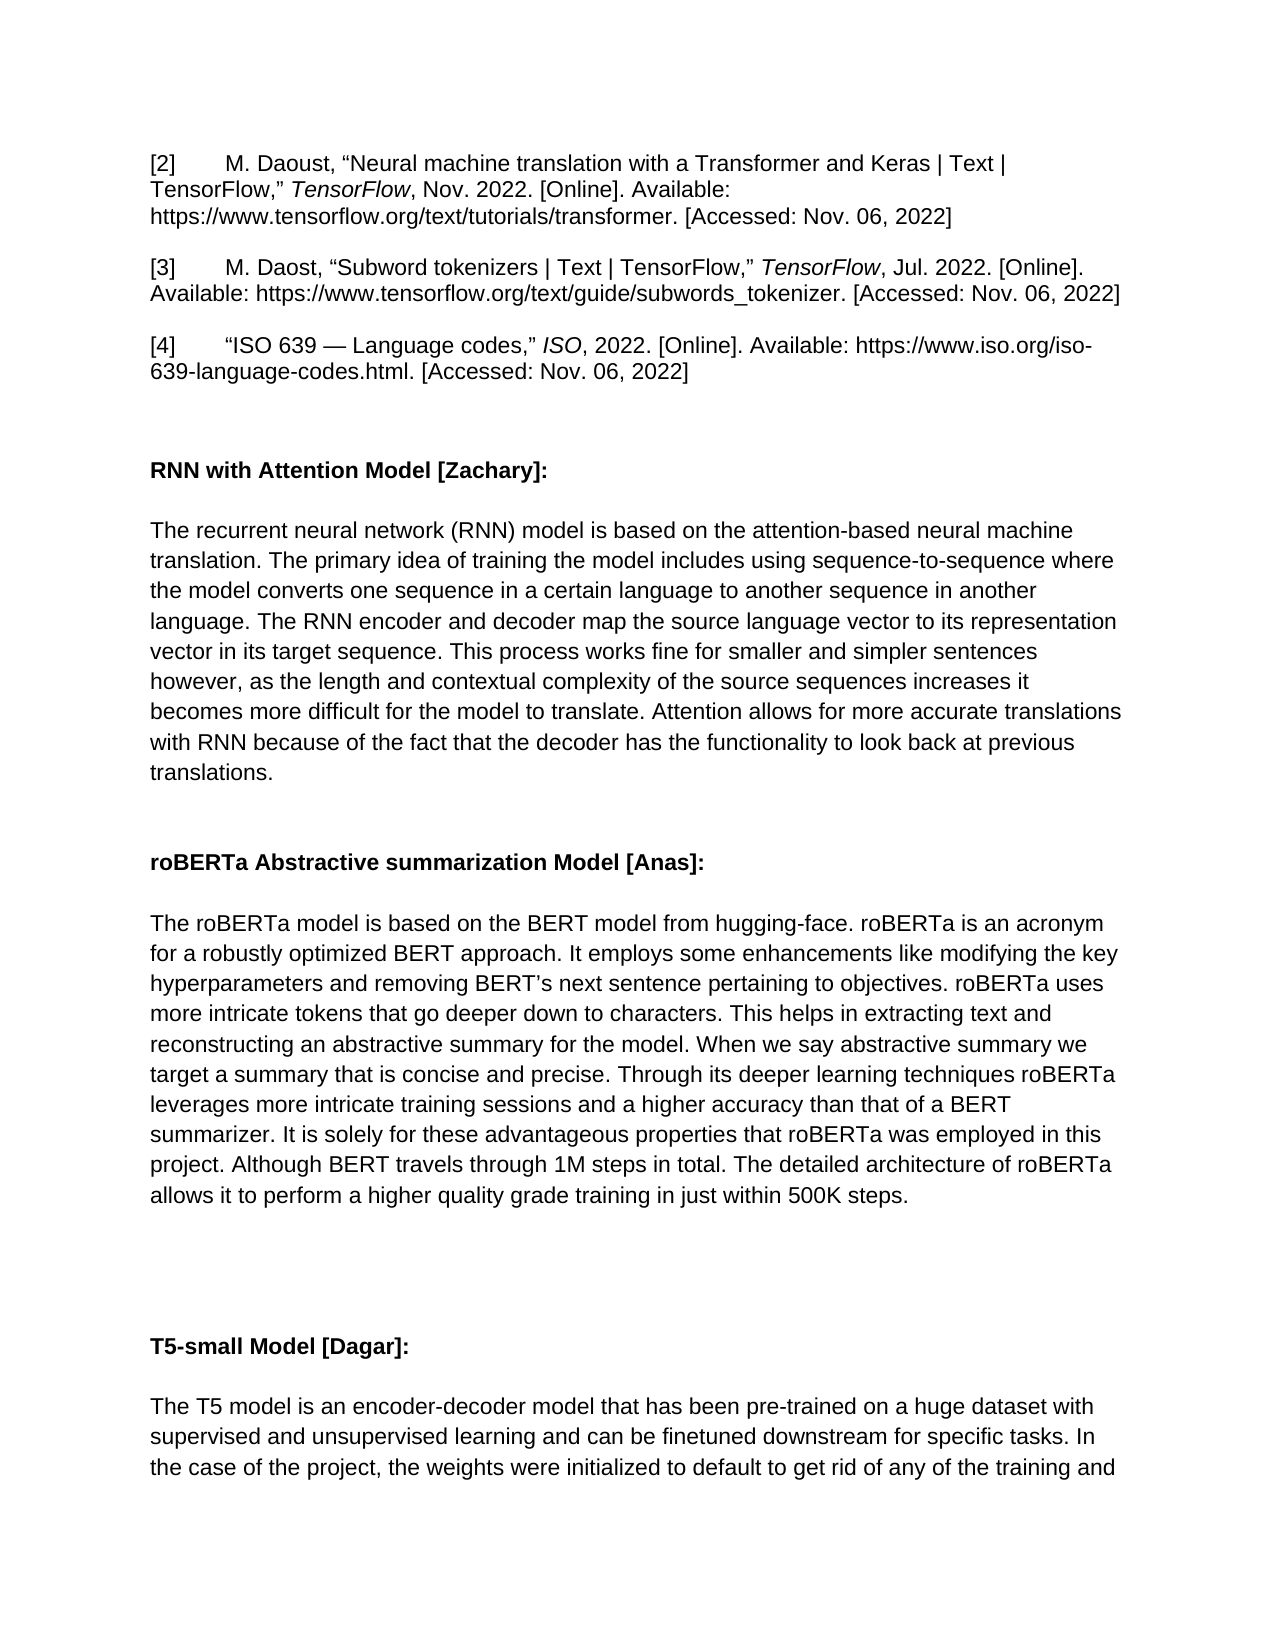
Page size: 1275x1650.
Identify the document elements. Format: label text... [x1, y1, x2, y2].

text T5-small Model [Dagar]: [150, 1333, 1125, 1359]
text [4] “ISO 639 — Language codes,” ISO, 2022. [Online]. Available: https://www.iso.org/iso-639-language-codes.html. [Accessed: Nov. 06, 2022] [150, 332, 1125, 384]
text The roBERTa model is based on the BERT model from hugging-face. roBERTa is an acronym for a robustly optimized BERT approach. It employs some enhancements like modifying the key hyperparameters and removing BERT’s next sentence pertaining to objectives. roBERTa uses more intricate tokens that go deeper down to characters. This helps in extracting text and reconstructing an abstractive summary for the model. When we say abstractive summary we target a summary that is concise and precise. Through its deeper learning techniques roBERTa leverages more intricate training sessions and a higher accuracy than that of a BERT summarizer. It is solely for these advantageous properties that roBERTa was employed in this project. Although BERT travels through 1M steps in total. The detailed architecture of roBERTa allows it to perform a higher quality grade training in just within 500K steps. [150, 910, 1125, 1208]
text [2] M. Daoust, “Neural machine translation with a Transformer and Keras | Text | TensorFlow,” TensorFlow, Nov. 2022. [Online]. Available: https://www.tensorflow.org/text/tutorials/transformer. [Accessed: Nov. 06, 2022] [150, 150, 1125, 229]
text The recurrent neural network (RNN) model is based on the attention-based neural machine translation. The primary idea of training the model includes using sequence-to-sequence where the model converts one sequence in a certain language to another sequence in another language. The RNN encoder and decoder map the source language vector to its representation vector in its target sequence. This process works fine for smaller and simpler sentences however, as the length and contextual complexity of the source sequences increases it becomes more difficult for the model to translate. Attention allows for more accurate translations with RNN because of the fact that the decoder has the functionality to look back at previous translations. [150, 517, 1125, 785]
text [150, 1393, 1125, 1480]
text roBERTa Abstractive summarization Model [Anas]: [150, 849, 1125, 876]
text RNN with Attention Model [Zachary]: [150, 457, 1125, 483]
text [3] M. Daost, “Subword tokenizers | Text | TensorFlow,” TensorFlow, Jul. 2022. [Online]. Available: https://www.tensorflow.org/text/guide/subwords_tokenizer. [Accessed: Nov. 06, 2022] [150, 254, 1125, 307]
